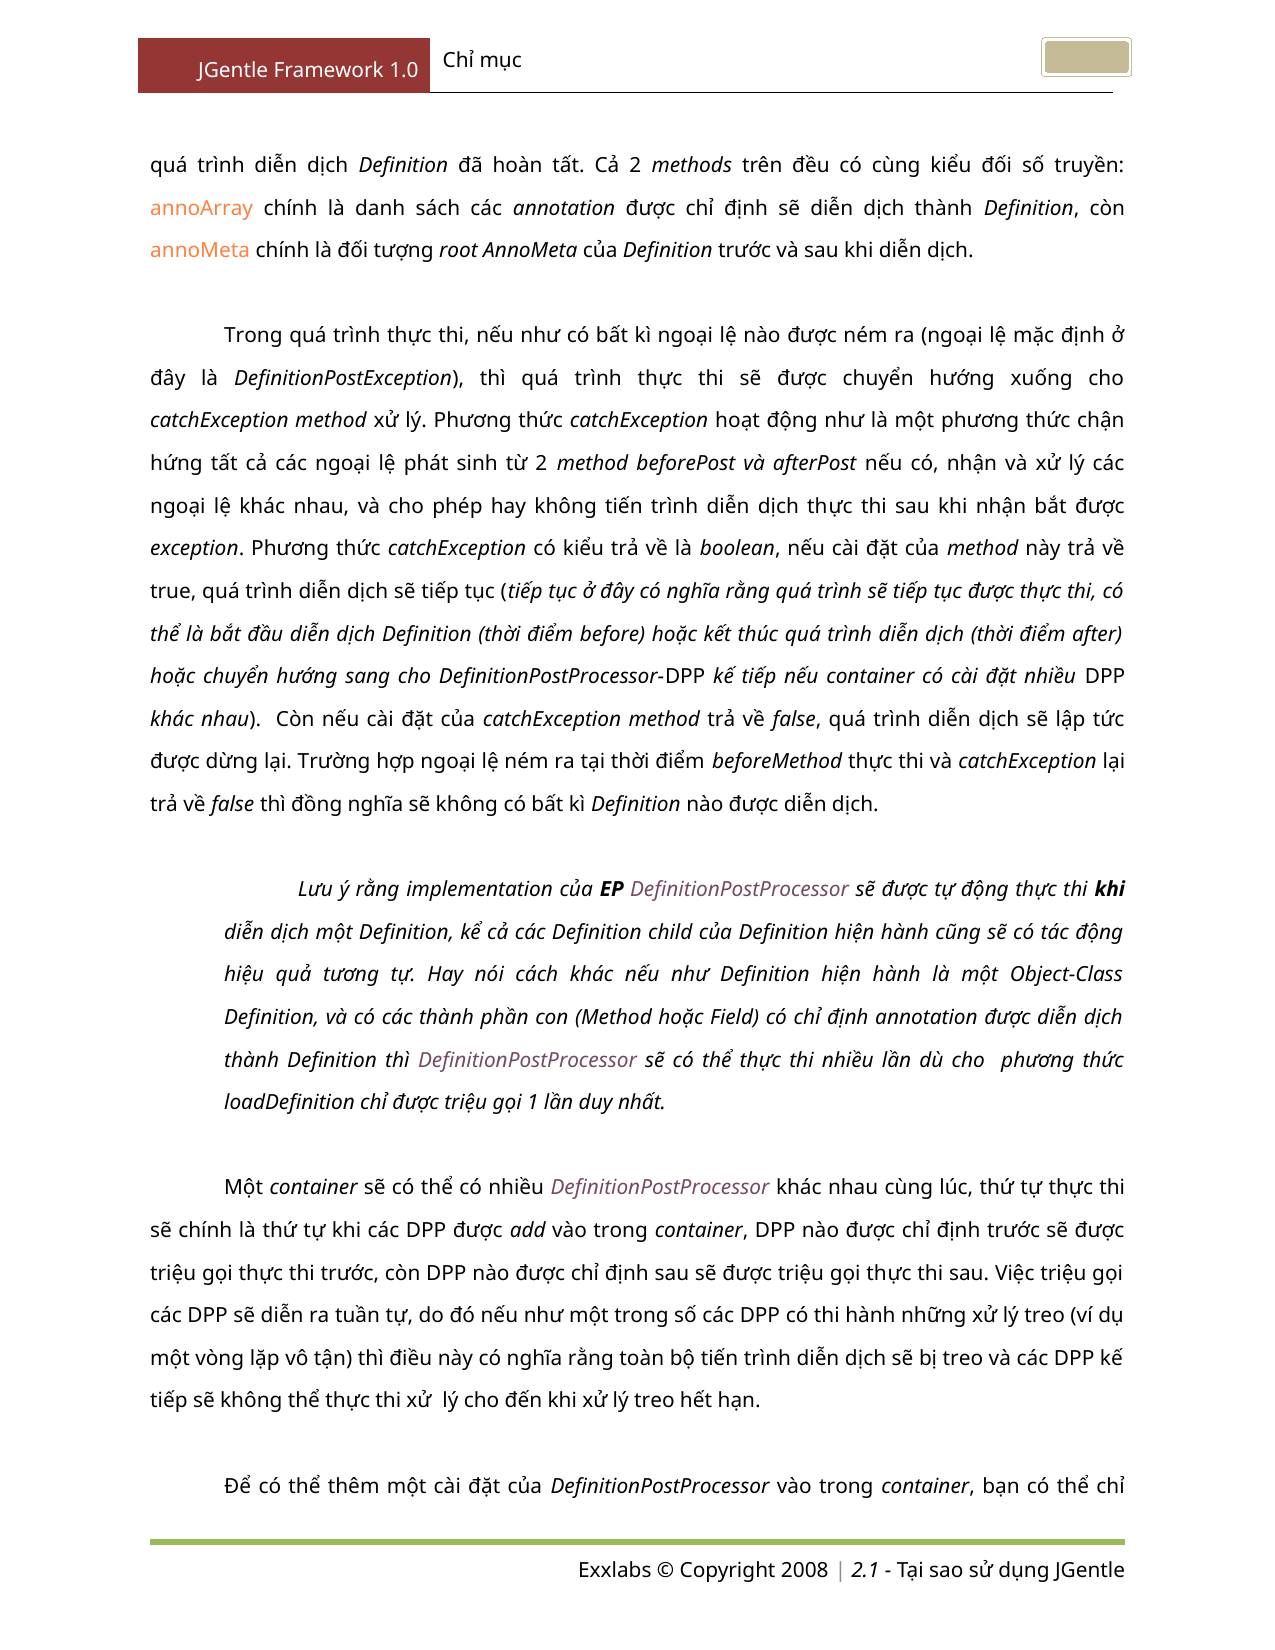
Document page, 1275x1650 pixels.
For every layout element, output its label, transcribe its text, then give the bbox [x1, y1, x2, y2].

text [150, 1471, 1125, 1499]
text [150, 150, 1125, 264]
text Lưu ý rằng implementation của EP DefinitionPostProcessor sẽ được tự động thực thi khi diễn dịch một Definition, kể cả các Definition child của Definition hiện hành cũng sẽ có tác động hiệu quả tương tự. Hay nói cách khác nếu như Definition hiện hành là một Object-Class Definition, và có các thành phần con (Method hoặc Field) có chỉ định annotation được diễn dịch thành Definition thì DefinitionPostProcessor sẽ có thể thực thi nhiều lần dù cho phương thức loadDefinition chỉ được triệu gọi 1 lần duy nhất. [224, 874, 1125, 1116]
text Một container sẽ có thể có nhiều DefinitionPostProcessor khác nhau cùng lúc, thứ tự thực thi sẽ chính là thứ tự khi các DPP được add vào trong container, DPP nào được chỉ định trước sẽ được triệu gọi thực thi trước, còn DPP nào được chỉ định sau sẽ được triệu gọi thực thi sau. Việc triệu gọi các DPP sẽ diễn ra tuần tự, do đó nếu như một trong số các DPP có thi hành những xử lý treo (ví dụ một vòng lặp vô tận) thì điều này có nghĩa rằng toàn bộ tiến trình diễn dịch sẽ bị treo và các DPP kế tiếp sẽ không thể thực thi xử lý cho đến khi xử lý treo hết hạn. [150, 1172, 1125, 1414]
text Trong quá trình thực thi, nếu như có bất kì ngoại lệ nào được ném ra (ngoại lệ mặc định ở đây là DefinitionPostException), thì quá trình thực thi sẽ được chuyển hướng xuống cho catchException method xử lý. Phương thức catchException hoạt động như là một phương thức chận hứng tất cả các ngoại lệ phát sinh từ 2 method beforePost và afterPost nếu có, nhận và xử lý các ngoại lệ khác nhau, và cho phép hay không tiến trình diễn dịch thực thi sau khi nhận bắt được exception. Phương thức catchException có kiểu trả về là boolean, nếu cài đặt của method này trả về true, quá trình diễn dịch sẽ tiếp tục (tiếp tục ở đây có nghĩa rằng quá trình sẽ tiếp tục được thực thi, có thể là bắt đầu diễn dịch Definition (thời điểm before) hoặc kết thúc quá trình diễn dịch (thời điểm after) hoặc chuyển hướng sang cho DefinitionPostProcessor-DPP kế tiếp nếu container có cài đặt nhiều DPP khác nhau). Còn nếu cài đặt của catchException method trả về false, quá trình diễn dịch sẽ lập tức được dừng lại. Trường hợp ngoại lệ ném ra tại thời điểm beforeMethod thực thi và catchException lại trả về false thì đồng nghĩa sẽ không có bất kì Definition nào được diễn dịch. [150, 320, 1125, 817]
